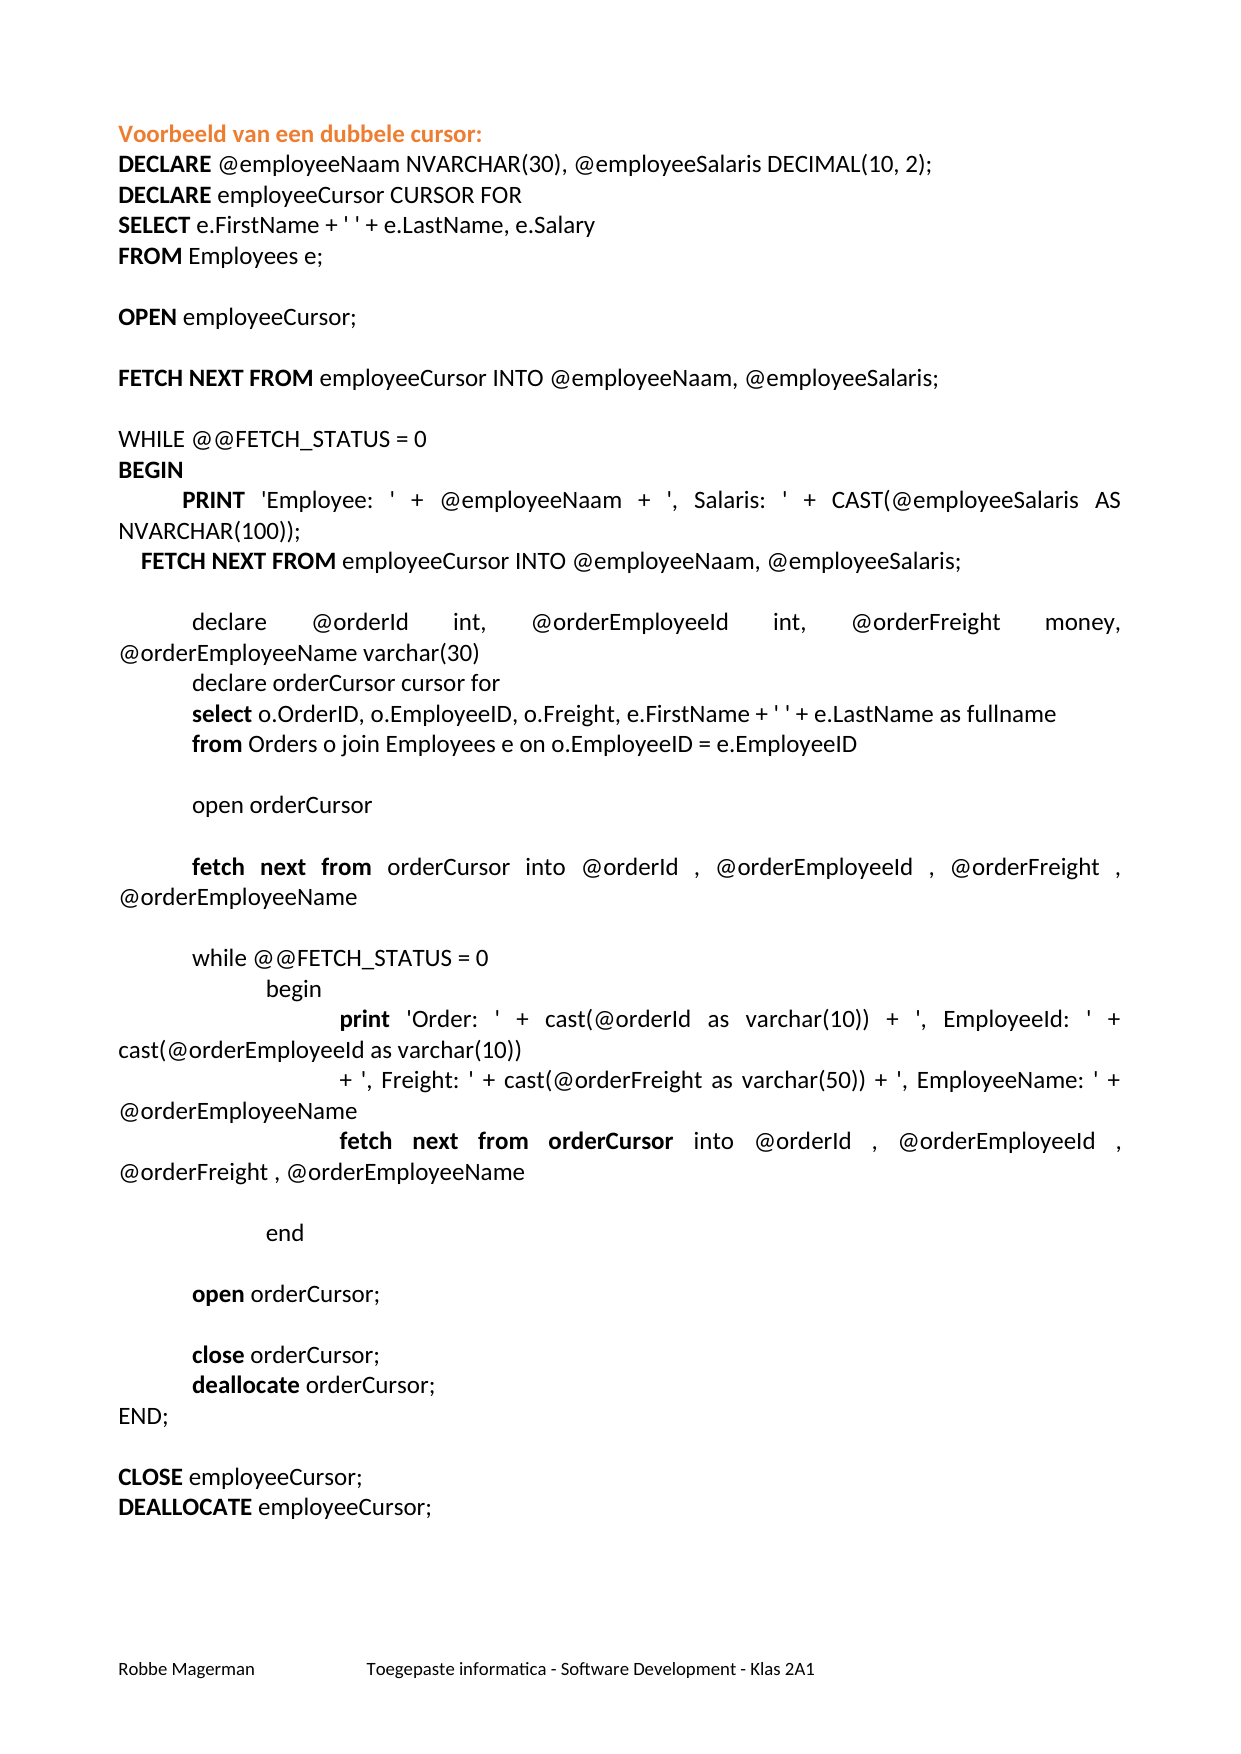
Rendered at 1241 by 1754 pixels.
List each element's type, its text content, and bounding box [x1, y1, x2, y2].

text DECLARE @employeeNaam NVARCHAR(30), @employeeSalaris DECIMAL(10, 2); [118, 149, 1122, 179]
text begin [118, 973, 1122, 1003]
text BEGIN [118, 454, 1122, 484]
text Voorbeeld van een dubbele cursor: [118, 118, 1122, 149]
text open orderCursor; [118, 1278, 1122, 1308]
text fetch next from orderCursor into @orderId , @orderEmployeeId , @orderFreight , @orderEmployeeName [118, 851, 1122, 912]
text end [118, 1217, 1122, 1247]
text DECLARE employeeCursor CURSOR FOR [118, 179, 1122, 210]
text declare orderCursor cursor for [118, 667, 1122, 698]
text close orderCursor; [118, 1339, 1122, 1369]
text open orderCursor [118, 789, 1122, 820]
text + ', Freight: ' + cast(@orderFreight as varchar(50)) + ', EmployeeName: ' + @orderEmployeeName [118, 1064, 1122, 1125]
text DEALLOCATE employeeCursor; [118, 1492, 1122, 1522]
text from Orders o join Employees e on o.EmployeeID = e.EmployeeID [118, 728, 1122, 759]
text FROM Employees e; [118, 240, 1122, 271]
text FETCH NEXT FROM employeeCursor INTO @employeeNaam, @employeeSalaris; [118, 545, 1122, 576]
text END; [118, 1400, 1122, 1431]
text SELECT e.FirstName + ' ' + e.LastName, e.Salary [118, 210, 1122, 240]
text print 'Order: ' + cast(@orderId as varchar(10)) + ', EmployeeId: ' + cast(@orderEmployeeId as varchar(10)) [118, 1003, 1122, 1064]
text FETCH NEXT FROM employeeCursor INTO @employeeNaam, @employeeSalaris; [118, 362, 1122, 393]
text while @@FETCH_STATUS = 0 [118, 942, 1122, 973]
text fetch next from orderCursor into @orderId , @orderEmployeeId , @orderFreight , @orderEmployeeName [118, 1125, 1122, 1186]
text declare @orderId int, @orderEmployeeId int, @orderFreight money, @orderEmployeeName varchar(30) [118, 606, 1122, 667]
text select o.OrderID, o.EmployeeID, o.Freight, e.FirstName + ' ' + e.LastName as fullname [118, 698, 1122, 728]
text WHILE @@FETCH_STATUS = 0 [118, 423, 1122, 454]
text deallocate orderCursor; [118, 1369, 1122, 1400]
text PRINT 'Employee: ' + @employeeNaam + ', Salaris: ' + CAST(@employeeSalaris AS NVARCHAR(100)); [118, 484, 1122, 545]
text OPEN employeeCursor; [118, 301, 1122, 332]
text CLOSE employeeCursor; [118, 1461, 1122, 1492]
